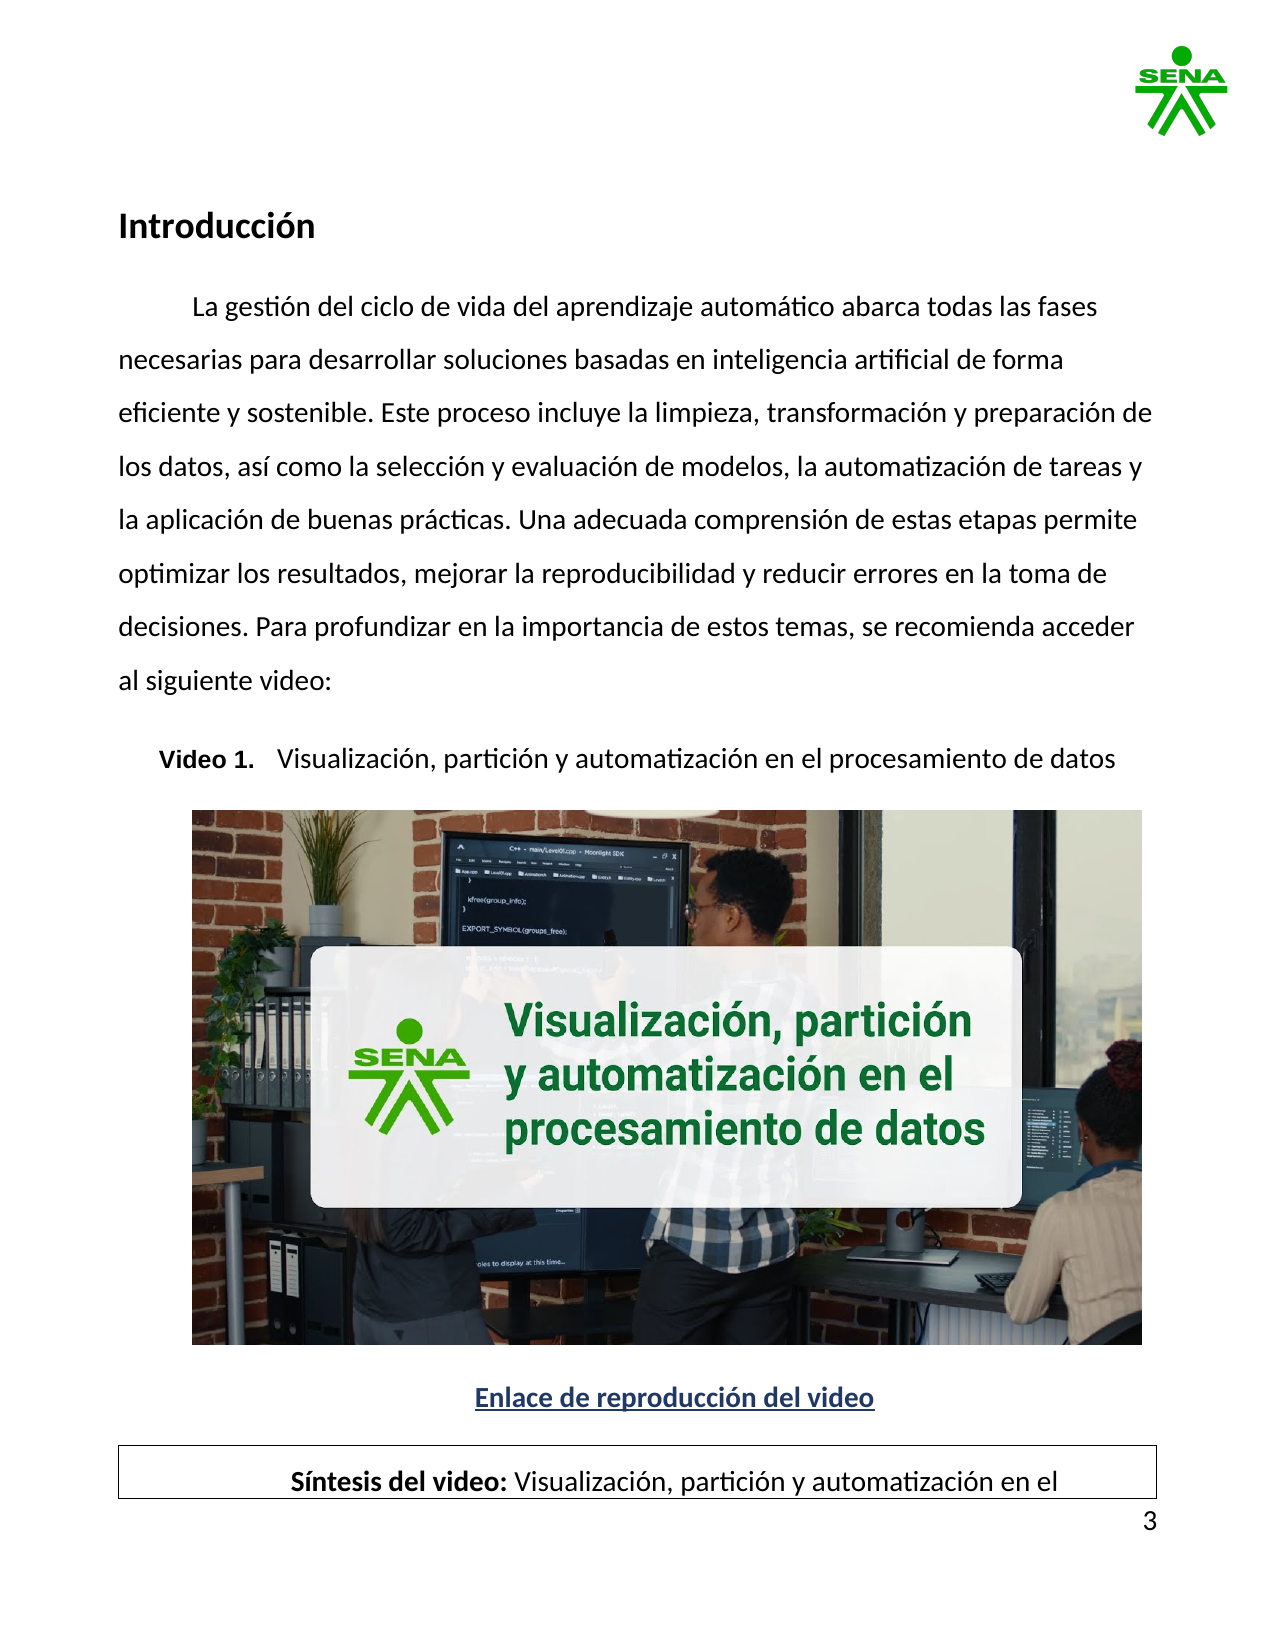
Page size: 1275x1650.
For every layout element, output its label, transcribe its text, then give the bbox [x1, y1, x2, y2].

text La gestión del ciclo de vida del aprendizaje automático abarca todas las fases necesarias para desarrollar soluciones basadas en inteligencia artificial de forma eficiente y sostenible. Este proceso incluye la limpieza, transformación y preparación de los datos, así como la selección y evaluación de modelos, la automatización de tareas y la aplicación de buenas prácticas. Una adecuada comprensión de estas etapas permite optimizar los resultados, mejorar la reproducibilidad y reducir errores en la toma de decisiones. Para profundizar en la importancia de estos temas, se recomienda acceder al siguiente video: [118, 288, 1157, 697]
picture [1135, 46, 1228, 136]
text Enlace de reproducción del video [118, 1379, 1157, 1415]
text Introducción [118, 202, 1157, 248]
text Visualización, partición y automatización en el procesamiento de datos [118, 740, 1157, 776]
picture [192, 810, 1142, 1345]
table_header Síntesis del video: Visualización, partición y automatización en el procesamiento de datos [119, 1446, 1156, 1498]
